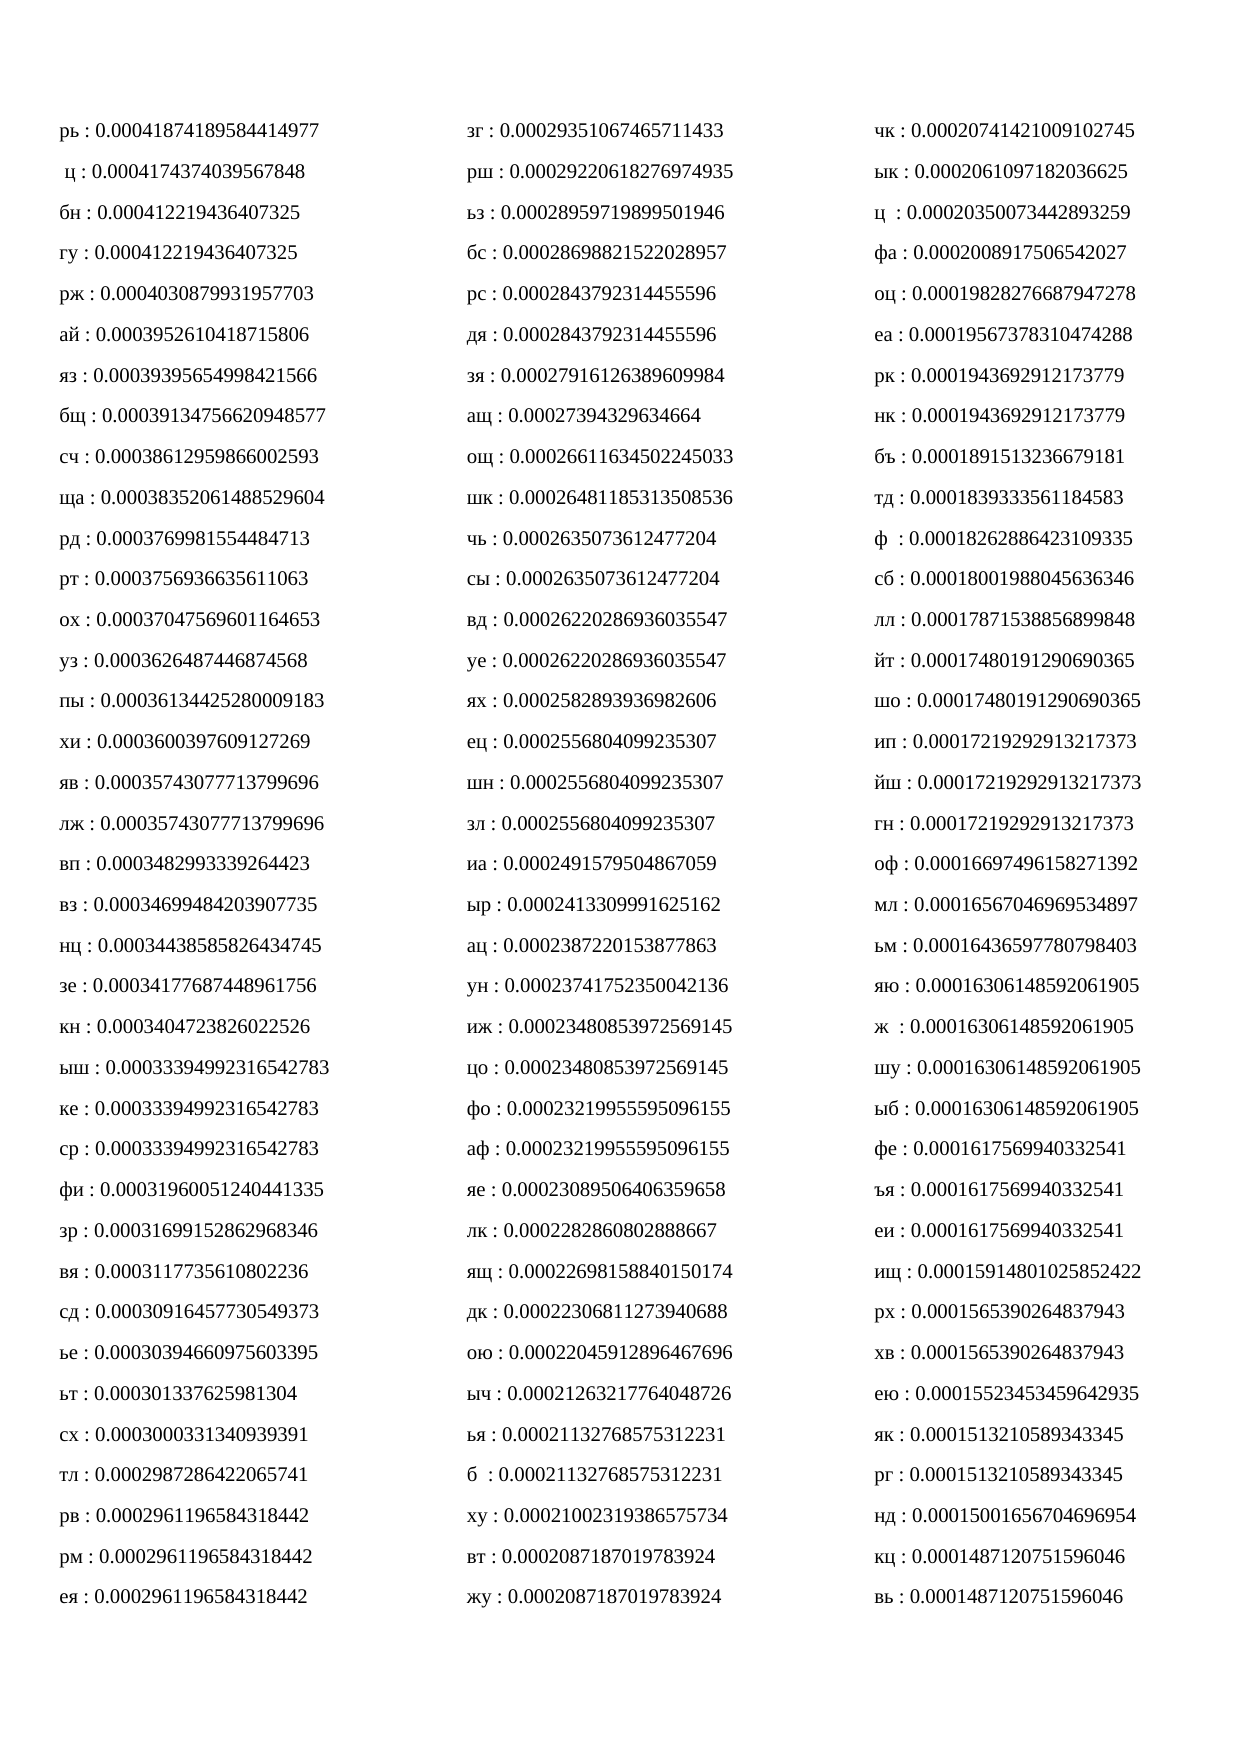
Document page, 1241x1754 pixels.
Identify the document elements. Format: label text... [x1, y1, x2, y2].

text ьт : 0.000301337625981304 [59, 1381, 337, 1405]
text рш : 0.00029220618276974935 [467, 159, 744, 183]
text ою : 0.00022045912896467696 [467, 1340, 744, 1364]
text ащ : 0.00027394329634664 [467, 403, 744, 427]
text уе : 0.00026220286936035547 [467, 648, 744, 672]
text зр : 0.00031699152862968346 [59, 1218, 337, 1242]
text дя : 0.0002843792314455596 [467, 322, 744, 346]
text бн : 0.000412219436407325 [59, 199, 337, 224]
text б : 0.00021132768575312231 [467, 1462, 744, 1486]
text жу : 0.0002087187019783924 [467, 1584, 744, 1608]
text ай : 0.0003952610418715806 [59, 322, 337, 346]
text сч : 0.00038612959866002593 [59, 444, 337, 468]
text рм : 0.0002961196584318442 [59, 1544, 337, 1568]
text рт : 0.0003756936635611063 [59, 566, 337, 590]
text гн : 0.00017219292913217373 [874, 811, 1152, 834]
text яз : 0.00039395654998421566 [59, 362, 337, 387]
text шн : 0.0002556804099235307 [467, 770, 744, 794]
text иж : 0.00023480853972569145 [467, 1014, 744, 1038]
text зг : 0.00029351067465711433 [467, 118, 744, 142]
text ищ : 0.00015914801025852422 [874, 1258, 1152, 1283]
text фи : 0.00031960051240441335 [59, 1177, 337, 1201]
text рк : 0.0001943692912173779 [874, 362, 1152, 387]
text вь : 0.0001487120751596046 [874, 1584, 1152, 1608]
text ж : 0.00016306148592061905 [874, 1014, 1152, 1038]
text ьм : 0.00016436597780798403 [874, 933, 1152, 957]
text лк : 0.0002282860802888667 [467, 1218, 744, 1242]
text рв : 0.0002961196584318442 [59, 1503, 337, 1527]
text ху : 0.00021002319386575734 [467, 1503, 744, 1527]
text оф : 0.00016697496158271392 [874, 851, 1152, 875]
text ип : 0.00017219292913217373 [874, 729, 1152, 753]
text ыч : 0.00021263217764048726 [467, 1381, 744, 1405]
text яе : 0.00023089506406359658 [467, 1177, 744, 1201]
text ыш : 0.00033394992316542783 [59, 1055, 337, 1079]
text кц : 0.0001487120751596046 [874, 1544, 1152, 1568]
text ф : 0.00018262886423109335 [874, 525, 1152, 549]
text рж : 0.0004030879931957703 [59, 281, 337, 305]
text мл : 0.00016567046969534897 [874, 892, 1152, 916]
text зл : 0.0002556804099235307 [467, 811, 744, 834]
text вт : 0.0002087187019783924 [467, 1544, 744, 1568]
text тл : 0.0002987286422065741 [59, 1462, 337, 1486]
text чк : 0.00020741421009102745 [874, 118, 1152, 142]
text бс : 0.00028698821522028957 [467, 240, 744, 264]
text шу : 0.00016306148592061905 [874, 1055, 1152, 1079]
text фо : 0.00023219955595096155 [467, 1096, 744, 1120]
text рг : 0.0001513210589343345 [874, 1462, 1152, 1486]
text иа : 0.0002491579504867059 [467, 851, 744, 875]
text ац : 0.0002387220153877863 [467, 933, 744, 957]
text ке : 0.00033394992316542783 [59, 1096, 337, 1120]
text ях : 0.0002582893936982606 [467, 688, 744, 712]
text йт : 0.00017480191290690365 [874, 648, 1152, 672]
text бъ : 0.0001891513236679181 [874, 444, 1152, 468]
text нц : 0.00034438585826434745 [59, 933, 337, 957]
text лж : 0.00035743077713799696 [59, 811, 337, 834]
text хи : 0.0003600397609127269 [59, 729, 337, 753]
text яю : 0.00016306148592061905 [874, 973, 1152, 997]
text яв : 0.00035743077713799696 [59, 770, 337, 794]
text пы : 0.00036134425280009183 [59, 688, 337, 712]
text вя : 0.0003117735610802236 [59, 1258, 337, 1283]
text ох : 0.00037047569601164653 [59, 607, 337, 631]
text ык : 0.0002061097182036625 [874, 159, 1152, 183]
text зя : 0.00027916126389609984 [467, 362, 744, 387]
text ьз : 0.00028959719899501946 [467, 199, 744, 224]
text ц : 0.00020350073442893259 [874, 199, 1152, 224]
text чь : 0.0002635073612477204 [467, 525, 744, 549]
text оц : 0.00019828276687947278 [874, 281, 1152, 305]
text рь : 0.00041874189584414977 [59, 118, 337, 142]
text хв : 0.0001565390264837943 [874, 1340, 1152, 1364]
text ъя : 0.0001617569940332541 [874, 1177, 1152, 1201]
text ыб : 0.00016306148592061905 [874, 1096, 1152, 1120]
text ц : 0.0004174374039567848 [59, 159, 337, 183]
text ье : 0.00030394660975603395 [59, 1340, 337, 1364]
text рд : 0.0003769981554484713 [59, 525, 337, 549]
text ья : 0.00021132768575312231 [467, 1421, 744, 1446]
text вп : 0.0003482993339264423 [59, 851, 337, 875]
text еи : 0.0001617569940332541 [874, 1218, 1152, 1242]
text сх : 0.0003000331340939391 [59, 1421, 337, 1446]
text зе : 0.00034177687448961756 [59, 973, 337, 997]
text нд : 0.00015001656704696954 [874, 1503, 1152, 1527]
text дк : 0.00022306811273940688 [467, 1299, 744, 1323]
text цо : 0.00023480853972569145 [467, 1055, 744, 1079]
text шо : 0.00017480191290690365 [874, 688, 1152, 712]
text шк : 0.00026481185313508536 [467, 485, 744, 509]
text ею : 0.00015523453459642935 [874, 1381, 1152, 1405]
text рс : 0.0002843792314455596 [467, 281, 744, 305]
text уз : 0.0003626487446874568 [59, 648, 337, 672]
text фа : 0.0002008917506542027 [874, 240, 1152, 264]
text ыр : 0.0002413309991625162 [467, 892, 744, 916]
text кн : 0.0003404723826022526 [59, 1014, 337, 1038]
text еа : 0.00019567378310474288 [874, 322, 1152, 346]
text вз : 0.00034699484203907735 [59, 892, 337, 916]
text гу : 0.000412219436407325 [59, 240, 337, 264]
text ун : 0.00023741752350042136 [467, 973, 744, 997]
text аф : 0.00023219955595096155 [467, 1136, 744, 1160]
text сы : 0.0002635073612477204 [467, 566, 744, 590]
text бщ : 0.00039134756620948577 [59, 403, 337, 427]
text ща : 0.00038352061488529604 [59, 485, 337, 509]
text лл : 0.00017871538856899848 [874, 607, 1152, 631]
text ящ : 0.00022698158840150174 [467, 1258, 744, 1283]
text ец : 0.0002556804099235307 [467, 729, 744, 753]
text вд : 0.00026220286936035547 [467, 607, 744, 631]
text сб : 0.00018001988045636346 [874, 566, 1152, 590]
text нк : 0.0001943692912173779 [874, 403, 1152, 427]
text ощ : 0.00026611634502245033 [467, 444, 744, 468]
text ея : 0.0002961196584318442 [59, 1584, 337, 1608]
text тд : 0.0001839333561184583 [874, 485, 1152, 509]
text фе : 0.0001617569940332541 [874, 1136, 1152, 1160]
text йш : 0.00017219292913217373 [874, 770, 1152, 794]
text ср : 0.00033394992316542783 [59, 1136, 337, 1160]
text сд : 0.00030916457730549373 [59, 1299, 337, 1323]
text рх : 0.0001565390264837943 [874, 1299, 1152, 1323]
text як : 0.0001513210589343345 [874, 1421, 1152, 1446]
